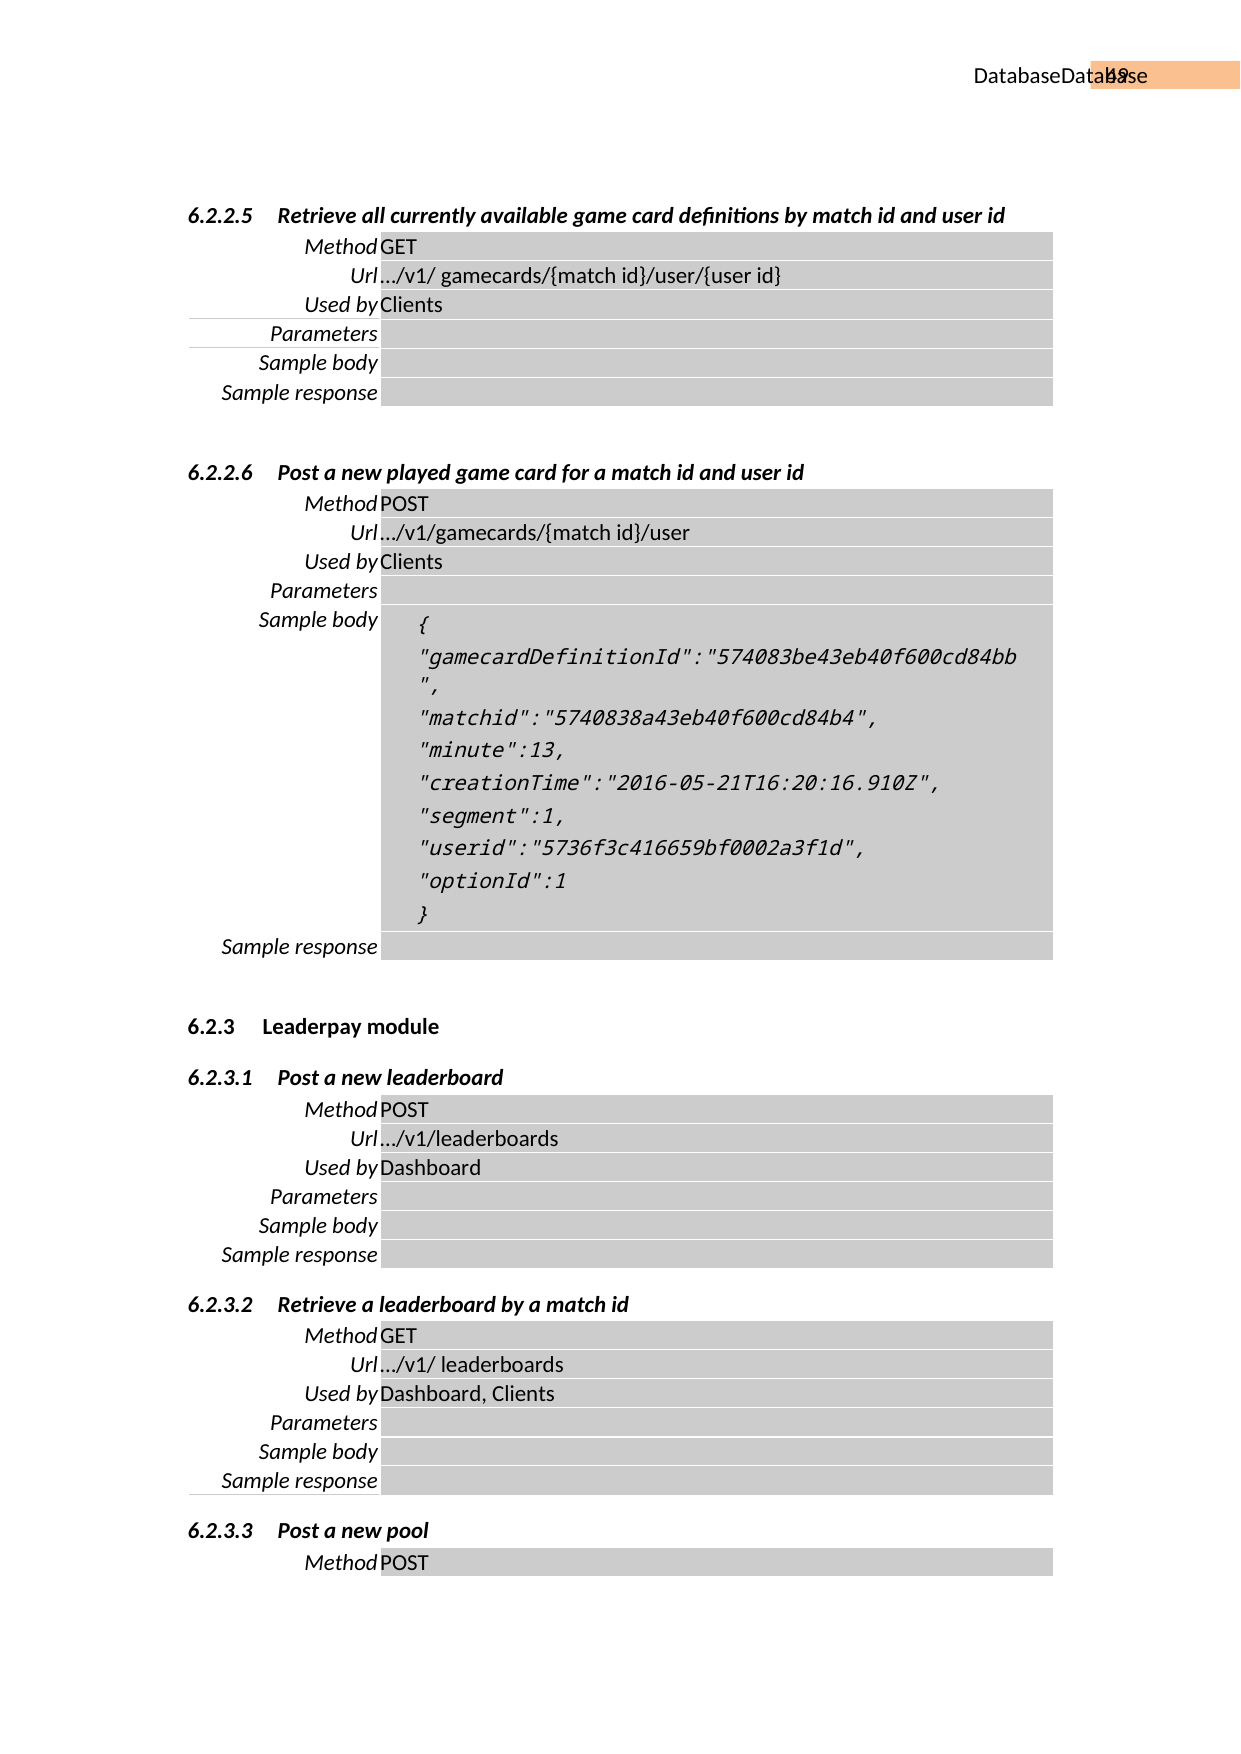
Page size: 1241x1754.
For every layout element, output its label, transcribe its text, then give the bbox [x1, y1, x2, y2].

table_cell Sample response [189, 378, 379, 406]
table_cell …/v1/leaderboards [381, 1124, 1053, 1152]
table_cell Parameters [189, 320, 379, 347]
table_cell …/v1/ leaderboards [381, 1350, 1053, 1378]
table_header Method [189, 1095, 379, 1123]
table_cell Clients [381, 290, 1053, 318]
table_cell Sample body [189, 605, 379, 931]
table_cell Sample body [189, 1211, 379, 1239]
table_cell Parameters [189, 576, 379, 604]
table_cell Used by [189, 1153, 379, 1181]
table_cell …/v1/gamecards/{match id}/user [381, 518, 1053, 546]
table_cell Sample body [189, 1438, 379, 1465]
table_cell [381, 1211, 1053, 1239]
table_cell [381, 1182, 1053, 1210]
subtitle Retrieve all currently available game card definitions by match id and user id [187, 201, 1053, 229]
table_cell Url [189, 261, 379, 289]
table_cell [381, 1240, 1053, 1268]
subtitle Retrieve a leaderboard by a match id [187, 1290, 1053, 1318]
table_cell [381, 320, 1053, 347]
table_cell [381, 932, 1053, 960]
table_cell Url [189, 518, 379, 546]
table_cell [381, 576, 1053, 604]
table_header POST [381, 489, 1053, 517]
table_cell Dashboard, Clients [381, 1379, 1053, 1407]
table_header Method [189, 1321, 379, 1349]
subtitle Post a new leaderboard [187, 1063, 1053, 1091]
table_cell Parameters [189, 1182, 379, 1210]
table_header Method [189, 232, 379, 260]
table_cell { "gamecardDefinitionId":"574083be43eb40f600cd84bb", "matchid":"5740838a43eb40f600cd84b4", "minute":13, "creationTime":"2016-05-21T16:20:16.910Z", "segment":1, "userid":"5736f3c416659bf0002a3f1d", "optionId":1 } [381, 605, 1053, 931]
table_cell [381, 1466, 1053, 1494]
table_header Method [189, 489, 379, 517]
subtitle Post a new pool [187, 1516, 1053, 1544]
table_cell Parameters [189, 1408, 379, 1436]
table_cell [381, 349, 1053, 377]
table_header GET [381, 1321, 1053, 1349]
table_cell Sample body [189, 349, 379, 377]
table_cell Url [189, 1124, 379, 1152]
table_header GET [381, 232, 1053, 260]
table_cell Used by [189, 547, 379, 575]
table_cell Sample response [189, 1466, 379, 1494]
table_cell [381, 1438, 1053, 1465]
subtitle Post a new played game card for a match id and user id [187, 458, 1053, 486]
table_cell Used by [189, 290, 379, 318]
table_header POST [381, 1095, 1053, 1123]
table_cell …/v1/ gamecards/{match id}/user/{user id} [381, 261, 1053, 289]
table_cell [381, 1408, 1053, 1436]
table_cell Url [189, 1350, 379, 1378]
table_cell Used by [189, 1379, 379, 1407]
table_header POST [381, 1548, 1053, 1576]
table_cell Dashboard [381, 1153, 1053, 1181]
table_cell Sample response [189, 932, 379, 960]
table_header Method [189, 1548, 379, 1576]
table_cell Clients [381, 547, 1053, 575]
table_cell Sample response [189, 1240, 379, 1268]
subtitle Leaderpay module [187, 1012, 1053, 1040]
table_cell [381, 378, 1053, 406]
